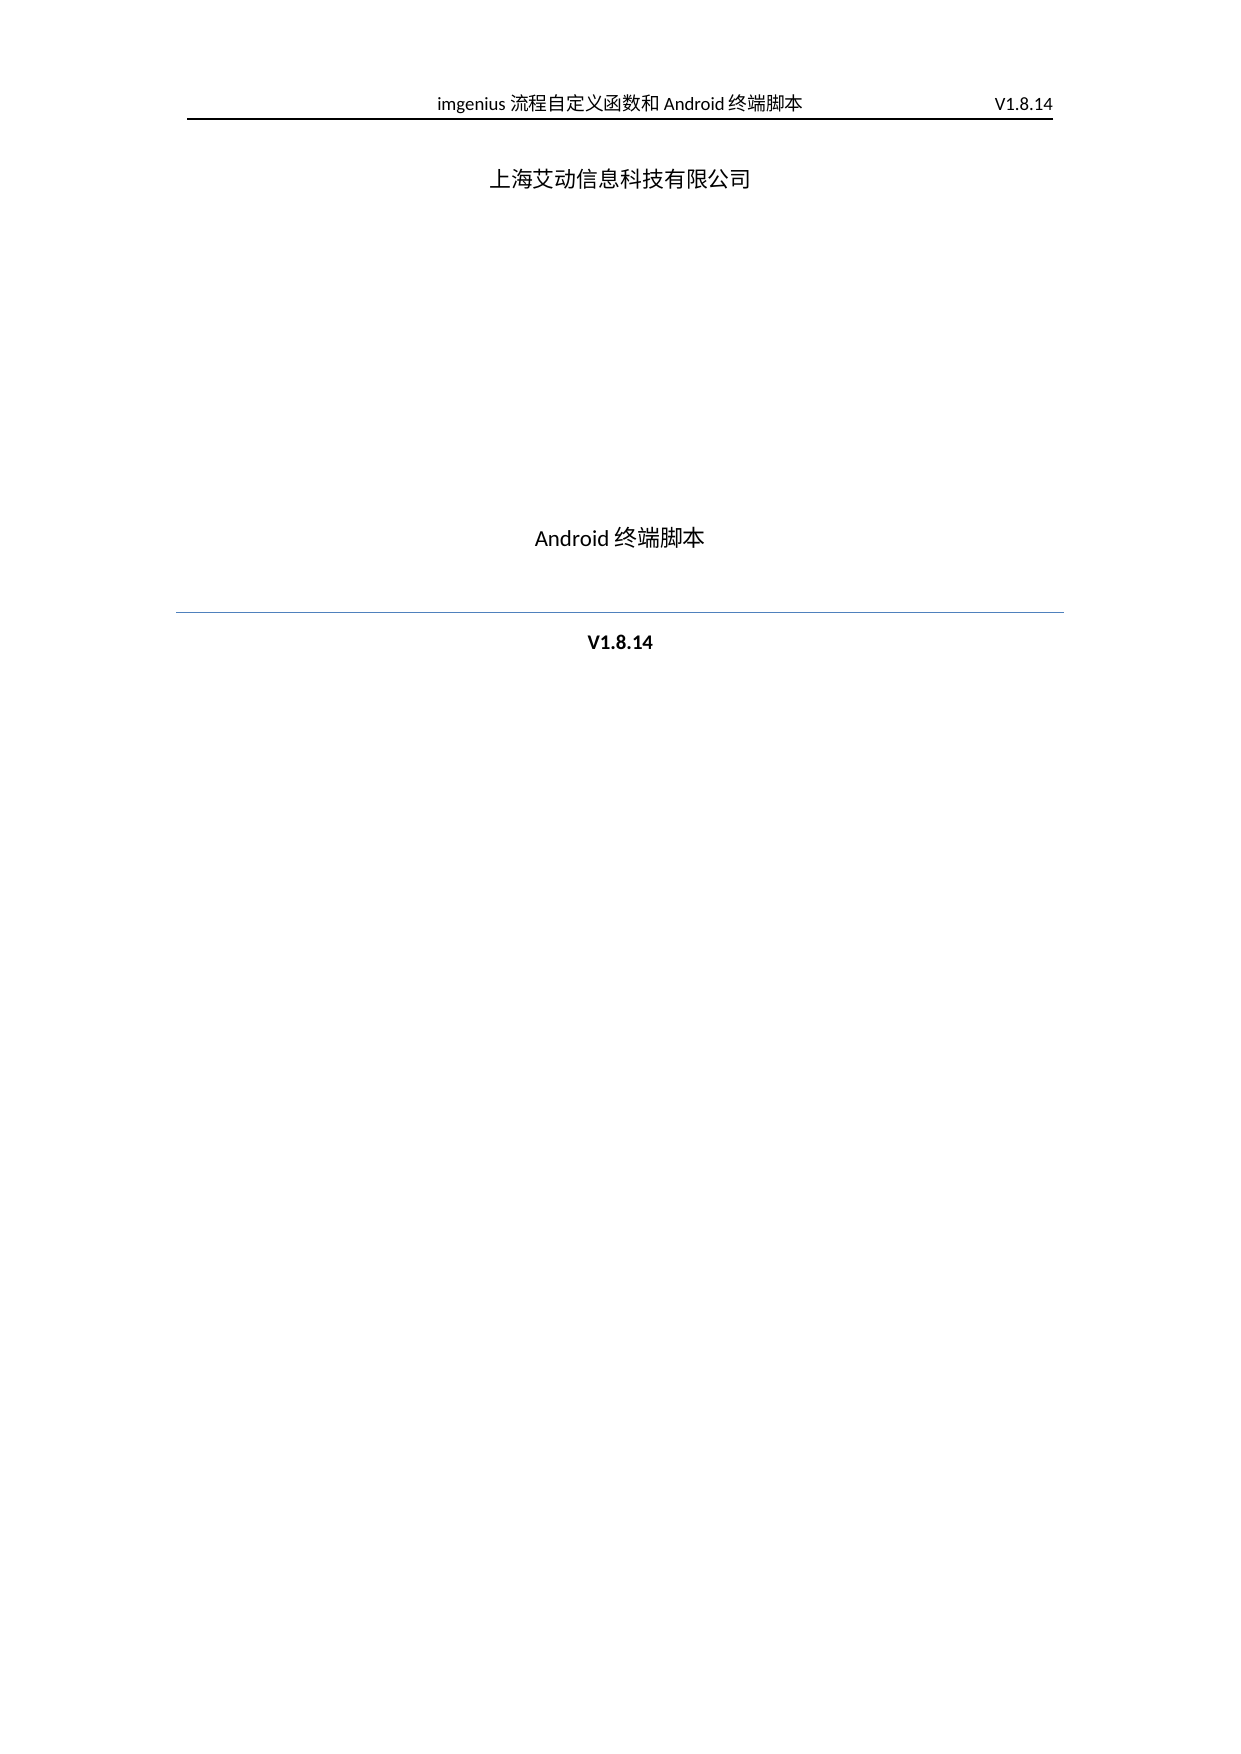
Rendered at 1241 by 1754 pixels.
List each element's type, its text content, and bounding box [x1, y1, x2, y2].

text V1.8.14 [187, 626, 1053, 658]
